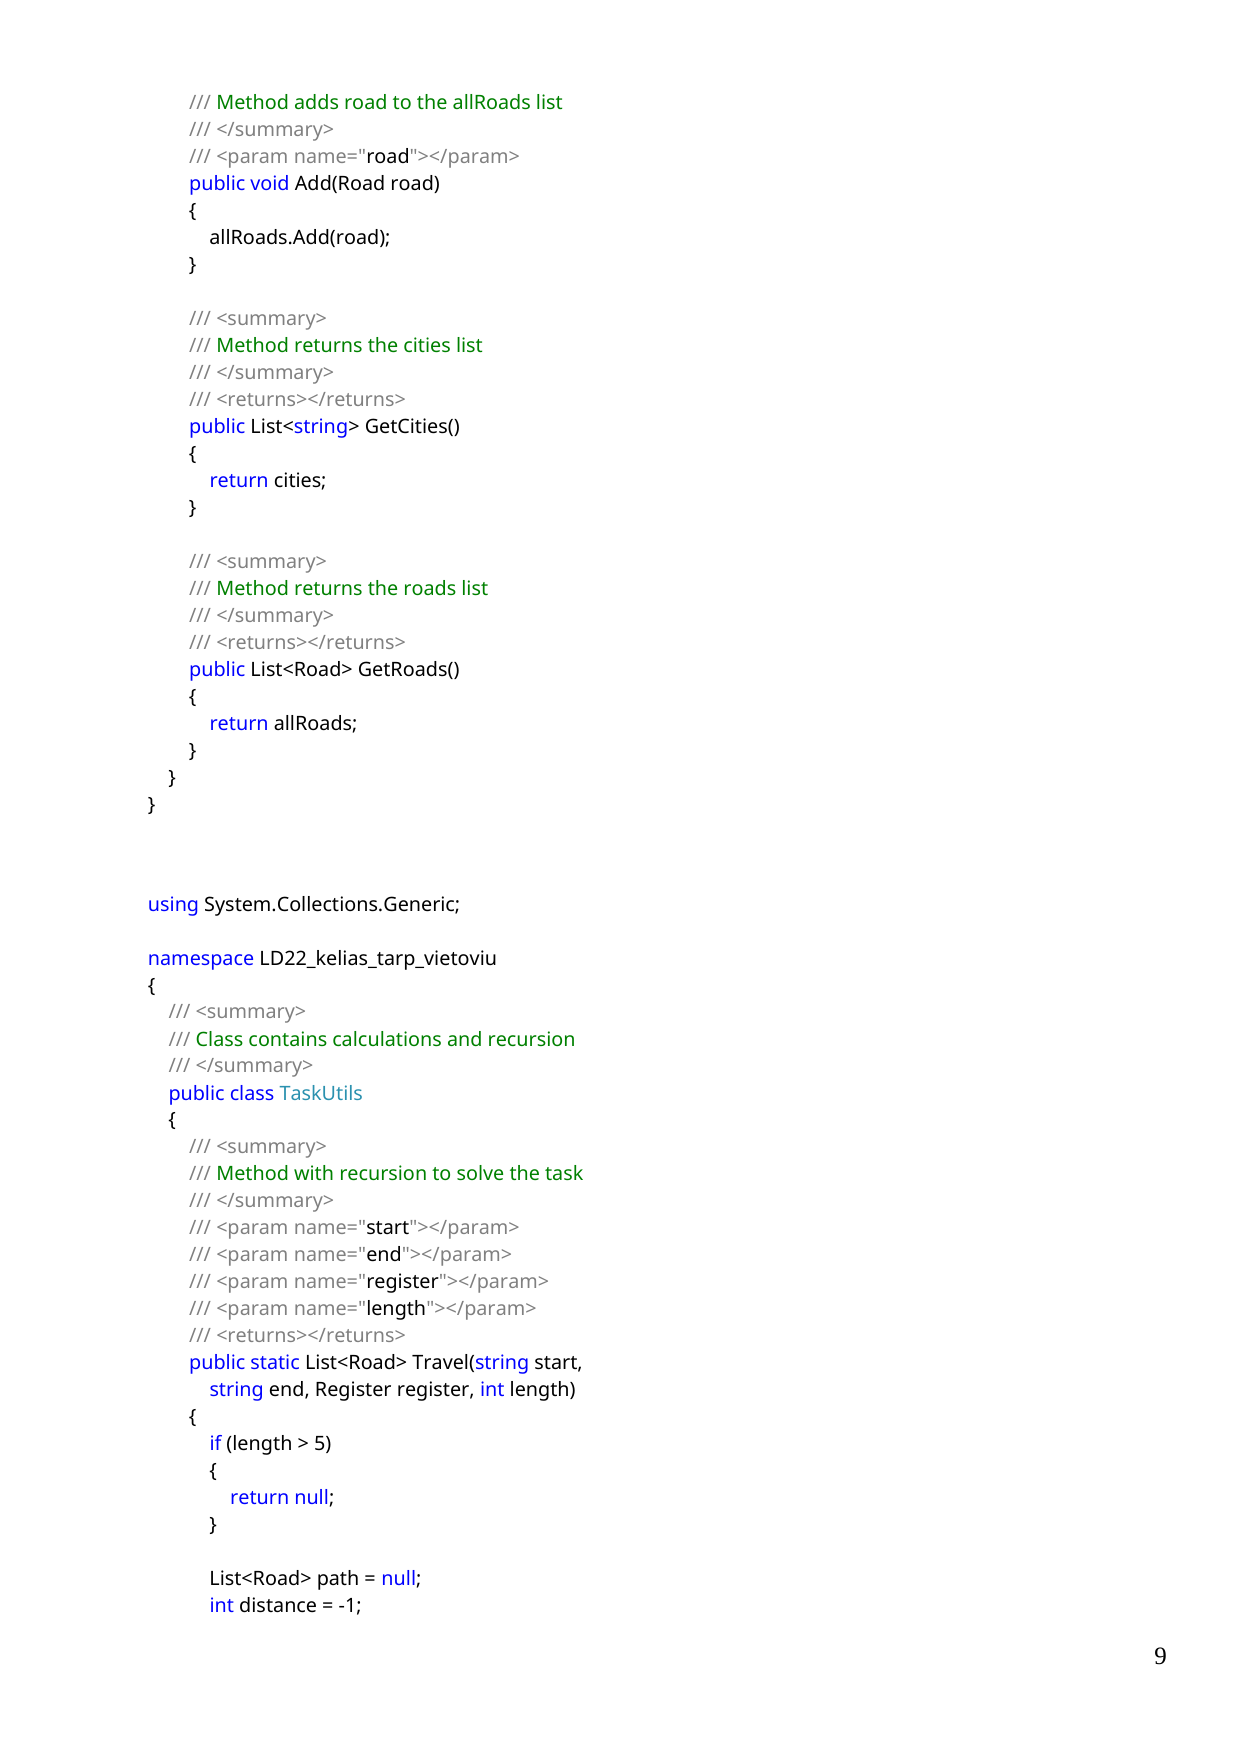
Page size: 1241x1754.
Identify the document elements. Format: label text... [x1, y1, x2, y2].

text } [148, 790, 1181, 817]
text public List<Road> GetRoads() [148, 655, 1181, 682]
text allRoads.Add(road); [148, 223, 1181, 251]
text { [148, 1402, 1181, 1429]
text return cities; [148, 466, 1181, 493]
text public List<string> GetCities() [148, 412, 1181, 439]
text /// <param name="start"></param> [148, 1214, 1181, 1241]
text { [148, 682, 1181, 709]
text /// </summary> [148, 116, 1181, 143]
text } [148, 493, 1181, 520]
text /// Method returns the roads list [148, 574, 1181, 601]
text /// <summary> [148, 998, 1181, 1025]
text /// </summary> [148, 1052, 1181, 1079]
text /// <returns></returns> [148, 628, 1181, 655]
text /// Method returns the cities list [148, 331, 1181, 358]
text /// <summary> [148, 547, 1181, 574]
text /// <param name="end"></param> [148, 1241, 1181, 1268]
text } [148, 251, 1181, 277]
text List<Road> path = null; [148, 1564, 1181, 1591]
text using System.Collections.Generic; [148, 890, 1181, 917]
text return null; [148, 1483, 1181, 1510]
text /// </summary> [148, 358, 1181, 385]
text /// <param name="length"></param> [148, 1294, 1181, 1322]
text int distance = -1; [148, 1591, 1181, 1618]
text { [148, 1456, 1181, 1483]
text public static List<Road> Travel(string start, [148, 1348, 1181, 1376]
text /// Method with recursion to solve the task [148, 1160, 1181, 1187]
text { [148, 971, 1181, 998]
text public class TaskUtils [148, 1079, 1181, 1106]
text /// Method adds road to the allRoads list [148, 89, 1181, 116]
text return allRoads; [148, 709, 1181, 736]
text { [148, 197, 1181, 223]
text namespace LD22_kelias_tarp_vietoviu [148, 944, 1181, 971]
text { [148, 1106, 1181, 1133]
text /// <param name="register"></param> [148, 1268, 1181, 1294]
text /// <returns></returns> [148, 385, 1181, 412]
text } [148, 1510, 1181, 1537]
text /// <summary> [148, 304, 1181, 331]
text /// <returns></returns> [148, 1322, 1181, 1348]
text } [148, 736, 1181, 763]
text public void Add(Road road) [148, 169, 1181, 197]
text /// <summary> [148, 1133, 1181, 1160]
text /// </summary> [148, 1187, 1181, 1214]
text /// <param name="road"></param> [148, 143, 1181, 169]
text string end, Register register, int length) [148, 1376, 1181, 1402]
text { [148, 439, 1181, 466]
text /// Class contains calculations and recursion [148, 1025, 1181, 1052]
text } [148, 763, 1181, 790]
text if (length > 5) [148, 1429, 1181, 1456]
text /// </summary> [148, 601, 1181, 628]
